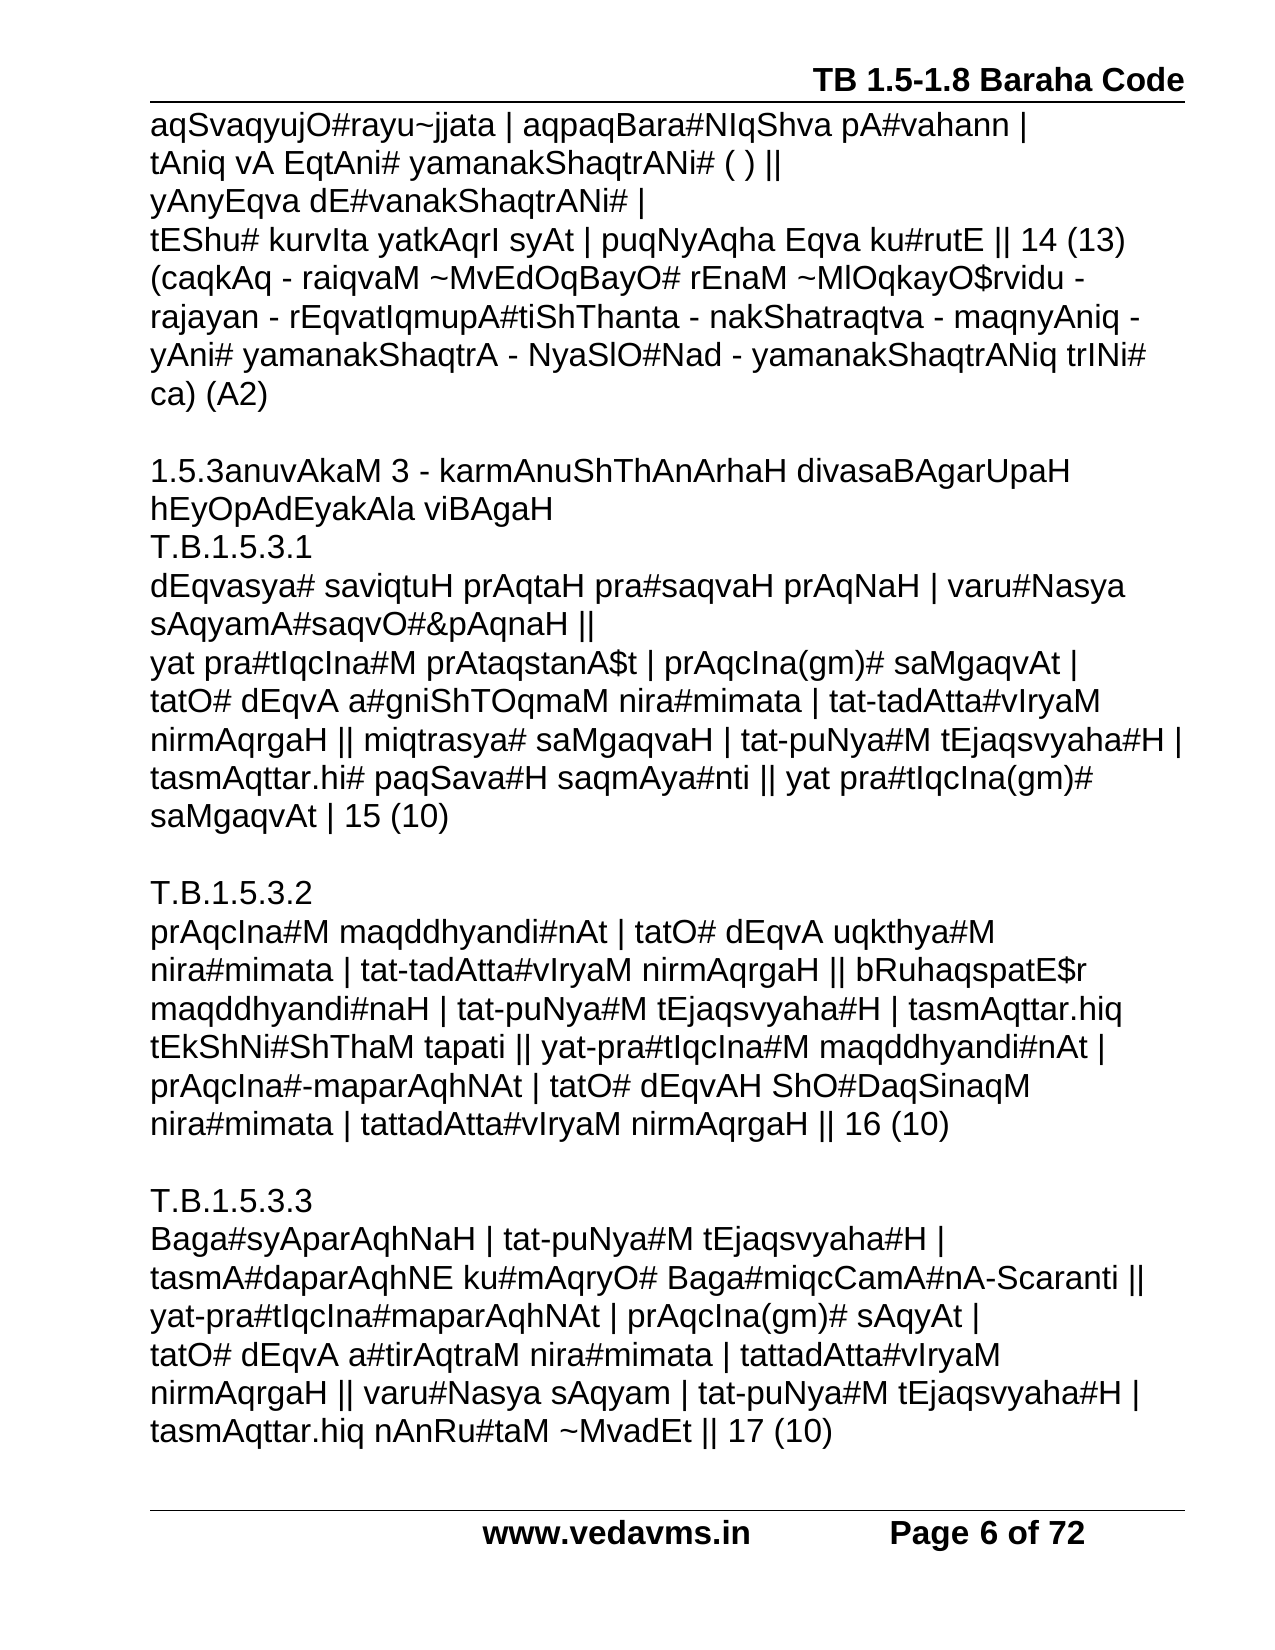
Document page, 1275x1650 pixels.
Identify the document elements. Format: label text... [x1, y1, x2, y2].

text tasmAqttar.hiq nAnRu#taM ~MvadEt || 17 (10) [150, 1412, 1185, 1450]
text (caqkAq - raiqvaM ~MvEdOqBayO# rEnaM ~MlOqkayO$rvidu - rajayan - rEqvatIqmupA#tiShThanta - nakShatraqtva - maqnyAniq - yAni# yamanakShaqtrA - NyaSlO#Nad - yamanakShaqtrANiq trINi# ca) (A2) [150, 258, 1185, 412]
text aqSvaqyujO#rayu~jjata | aqpaqBara#NIqShva pA#vahann | [150, 103, 1185, 143]
text tasmAqttar.hi# paqSava#H saqmAya#nti || yat pra#tIqcIna(gm)# saMgaqvAt | 15 (10) [150, 758, 1185, 835]
text T.B.1.5.3.3 [150, 1181, 1185, 1219]
text dEqvasya# saviqtuH prAqtaH pra#saqvaH prAqNaH | varu#Nasya sAqyamA#saqvO#&pAqnaH || [150, 566, 1185, 643]
text tAniq vA EqtAni# yamanakShaqtrANi# ( ) || yAnyEqva dE#vanakShaqtrANi# | [150, 143, 1185, 220]
text 1.5.3 anuvAkaM 3 - karmAnuShThAnArhaH divasaBAgarUpaH hEyOpAdEyakAla viBAgaH [150, 451, 1185, 527]
text tatO# dEqvA a#tirAqtraM nira#mimata | tattadAtta#vIryaM nirmAqrgaH || varu#Nasya sAqyam | tat-puNya#M tEjaqsvyaha#H | [150, 1335, 1185, 1412]
text yat pra#tIqcIna#M prAtaqstanA$t | prAqcIna(gm)# saMgaqvAt | [150, 643, 1185, 681]
text T.B.1.5.3.1 [150, 527, 1185, 566]
text prAqcIna#M maqddhyandi#nAt | tatO# dEqvA uqkthya#M nira#mimata | tat-tadAtta#vIryaM nirmAqrgaH || bRuhaqspatE$r maqddhyandi#naH | tat-puNya#M tEjaqsvyaha#H | tasmAqttar.hiq tEkShNi#ShThaM tapati || yat-pra#tIqcIna#M maqddhyandi#nAt | prAqcIna#-maparAqhNAt | tatO# dEqvAH ShO#DaqSinaqM nira#mimata | tattadAtta#vIryaM nirmAqrgaH || 16 (10) [150, 912, 1185, 1142]
text tEShu# kurvIta yatkAqrI syAt | puqNyAqha Eqva ku#rutE || 14 (13) [150, 220, 1185, 258]
text T.B.1.5.3.2 [150, 873, 1185, 912]
text Baga#syAparAqhNaH | tat-puNya#M tEjaqsvyaha#H | [150, 1219, 1185, 1258]
text tatO# dEqvA a#gniShTOqmaM nira#mimata | tat-tadAtta#vIryaM nirmAqrgaH || miqtrasya# saMgaqvaH | tat-puNya#M tEjaqsvyaha#H | [150, 681, 1185, 758]
text yat-pra#tIqcIna#maparAqhNAt | prAqcIna(gm)# sAqyAt | [150, 1296, 1185, 1335]
text tasmA#daparAqhNE ku#mAqryO# Baga#miqcCamA#nA-Scaranti || [150, 1258, 1185, 1296]
